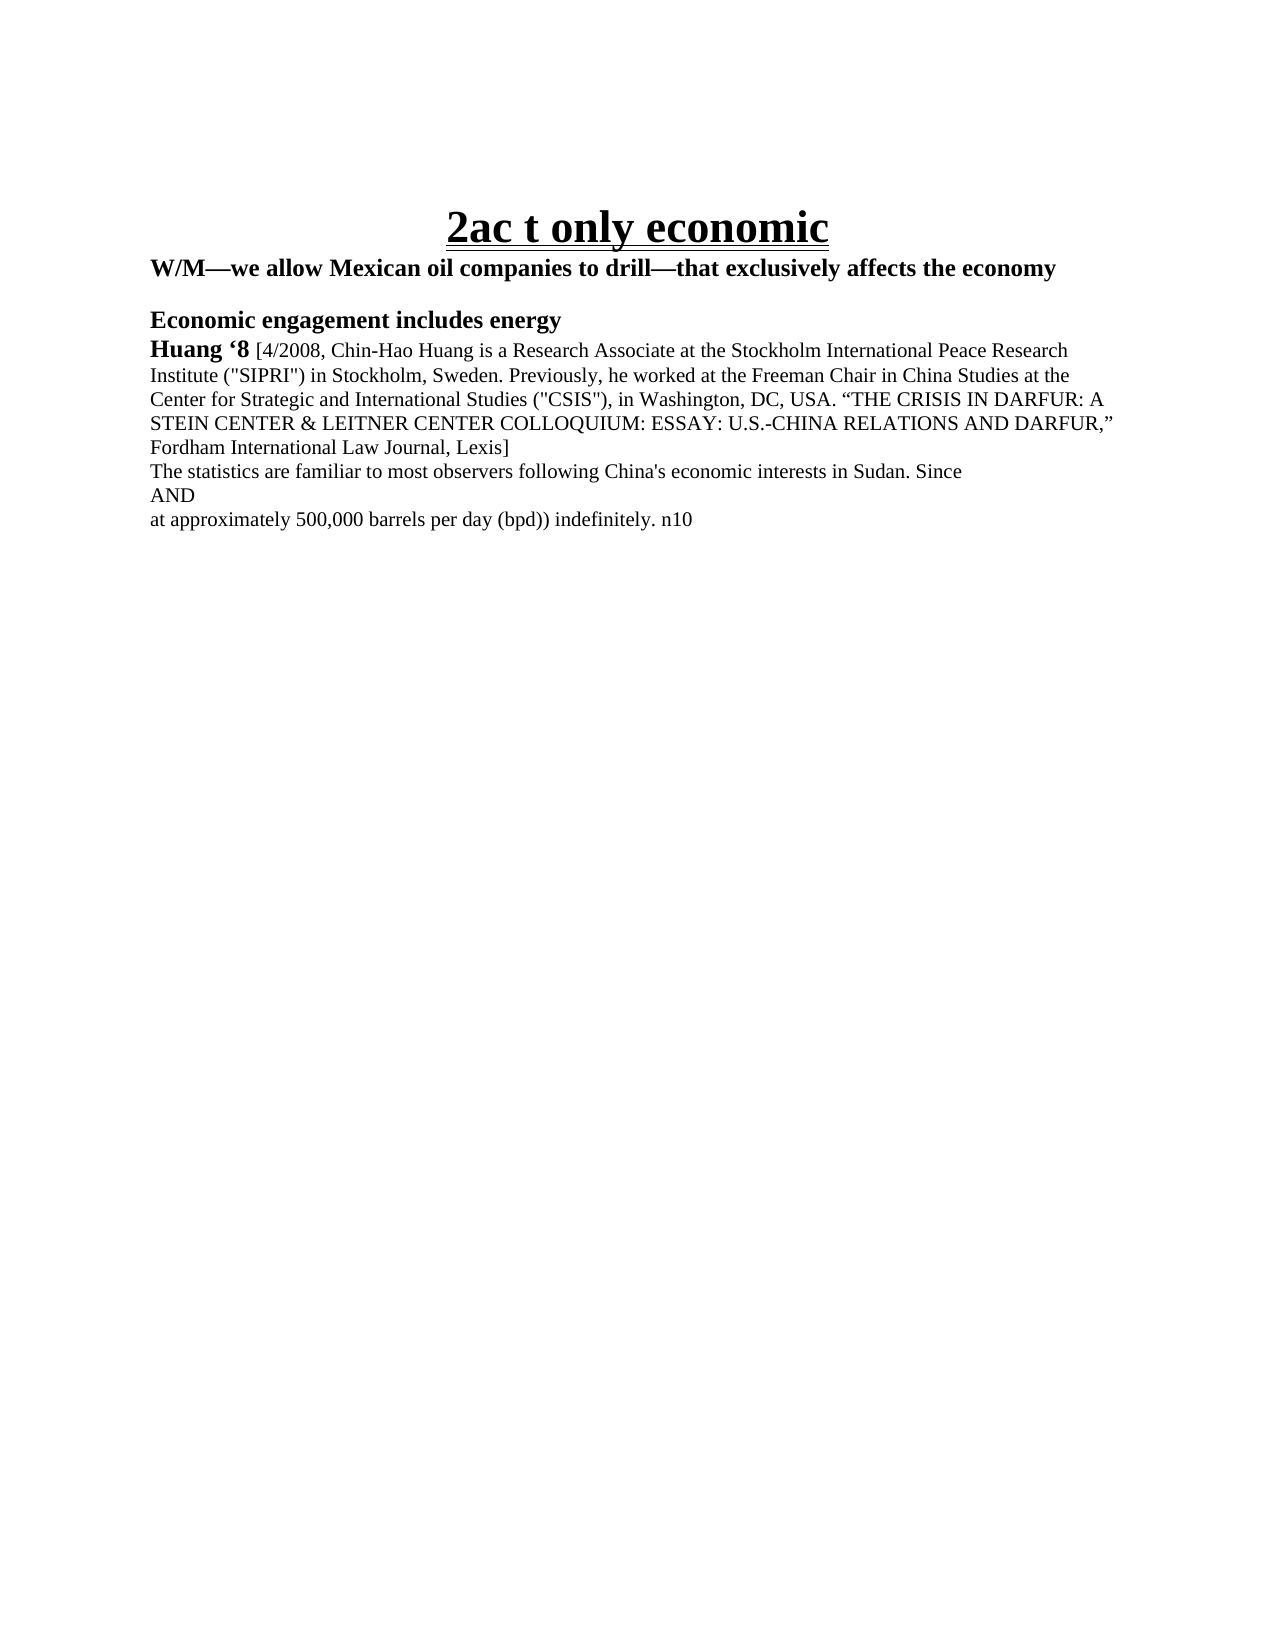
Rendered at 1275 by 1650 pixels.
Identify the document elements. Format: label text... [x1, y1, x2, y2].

text W/M—we allow Mexican oil companies to drill—that exclusively affects the economy [150, 253, 1125, 281]
text Economic engagement includes energy [150, 306, 1125, 334]
text AND [150, 483, 1125, 507]
text at approximately 500,000 barrels per day (bpd)) indefinitely. n10 [150, 507, 1125, 531]
subtitle 2ac t only economic [150, 200, 1125, 253]
text Huang ‘8 [4/2008, Chin-Hao Huang is a Research Associate at the Stockholm International Peace Research Institute ("SIPRI") in Stockholm, Sweden. Previously, he worked at the Freeman Chair in China Studies at the Center for Strategic and International Studies ("CSIS"), in Washington, DC, USA. “THE CRISIS IN DARFUR: A STEIN CENTER & LEITNER CENTER COLLOQUIUM: ESSAY: U.S.-CHINA RELATIONS AND DARFUR,” Fordham International Law Journal, Lexis] [150, 334, 1125, 459]
text The statistics are familiar to most observers following China's economic interests in Sudan. Since [150, 459, 1125, 483]
